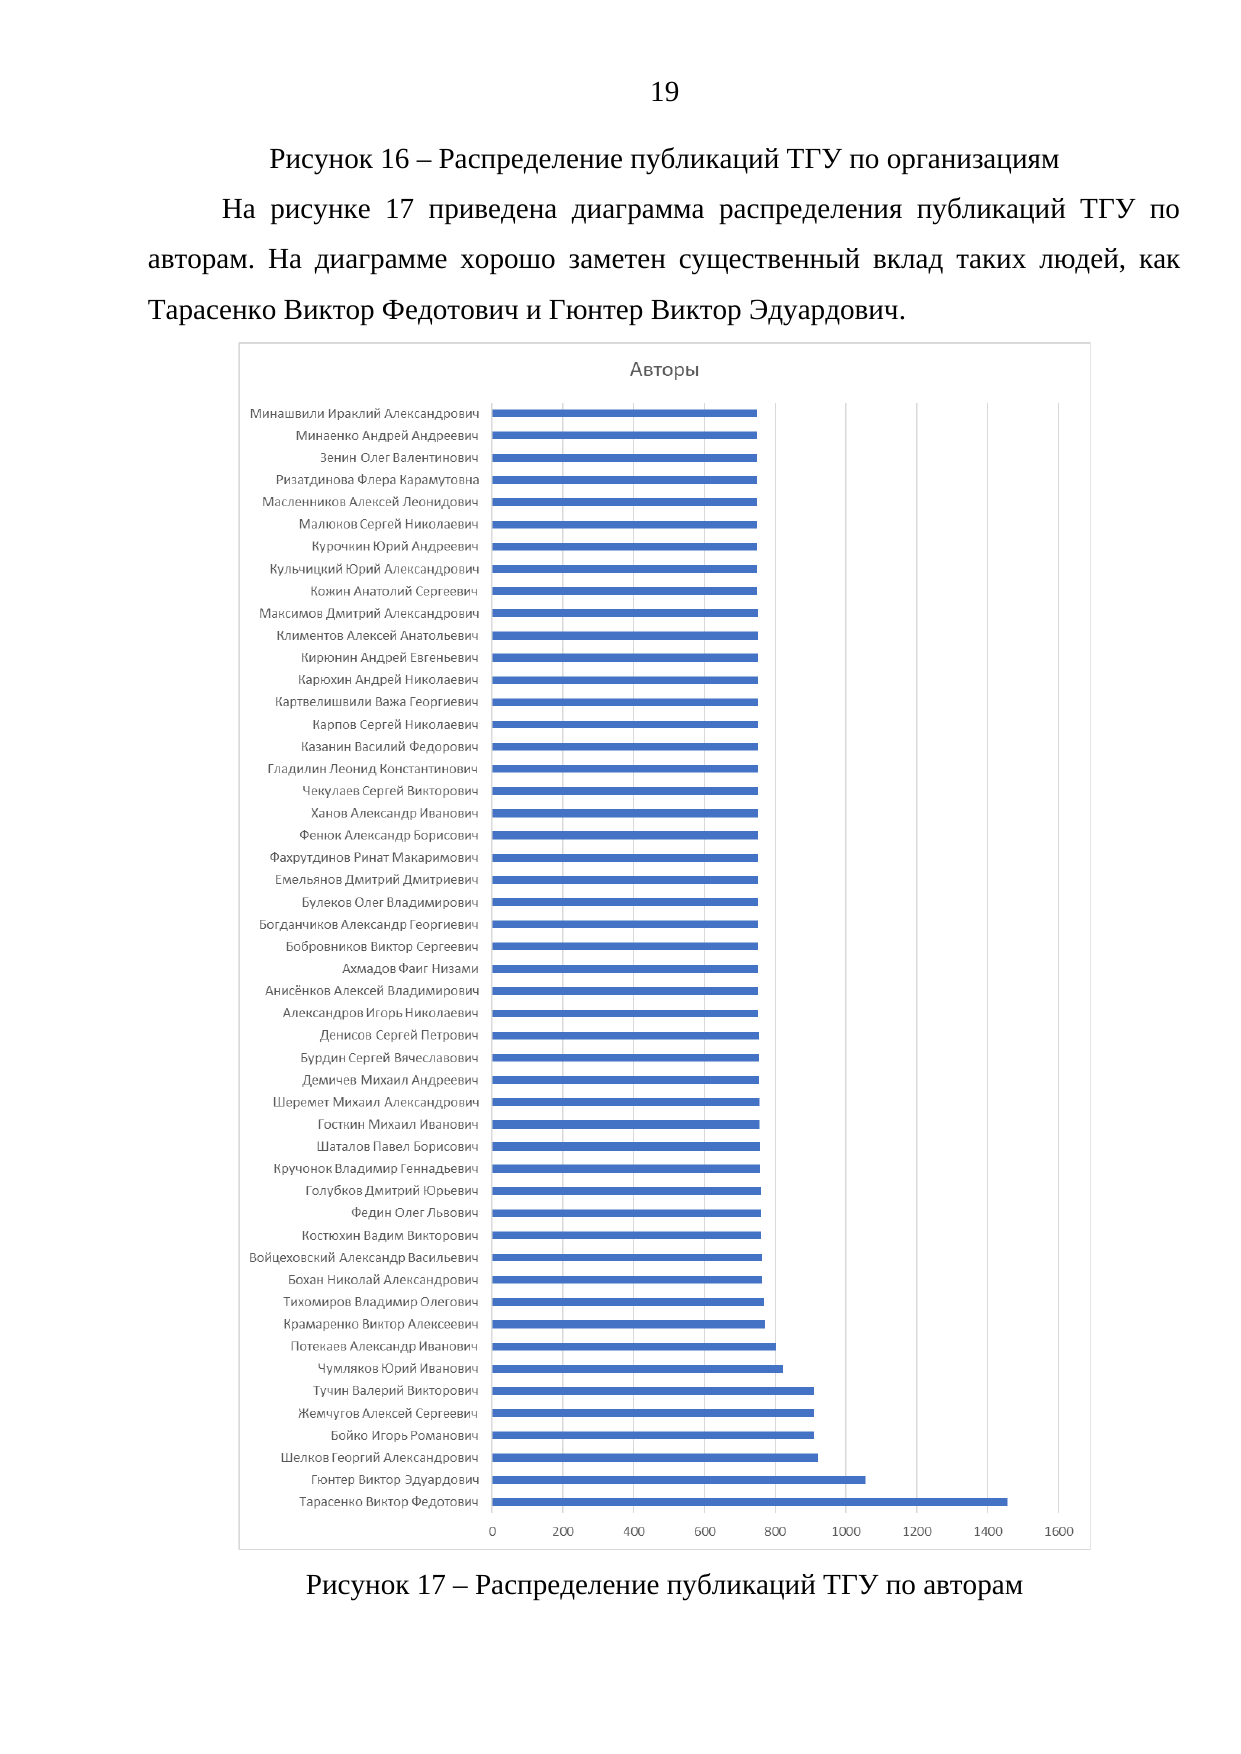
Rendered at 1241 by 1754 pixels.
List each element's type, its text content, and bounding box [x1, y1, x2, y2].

text Рисунок 16 – Распределение публикаций ТГУ по организациям [148, 141, 1181, 174]
text На рисунке 17 приведена диаграмма распределения публикаций ТГУ по авторам. На диаграмме хорошо заметен существенный вклад таких людей, как Тарасенко Виктор Федотович и Гюнтер Виктор Эдуардович. [148, 191, 1181, 325]
text Рисунок 17 – Распределение публикаций ТГУ по авторам [148, 1567, 1181, 1600]
picture [238, 342, 1091, 1550]
